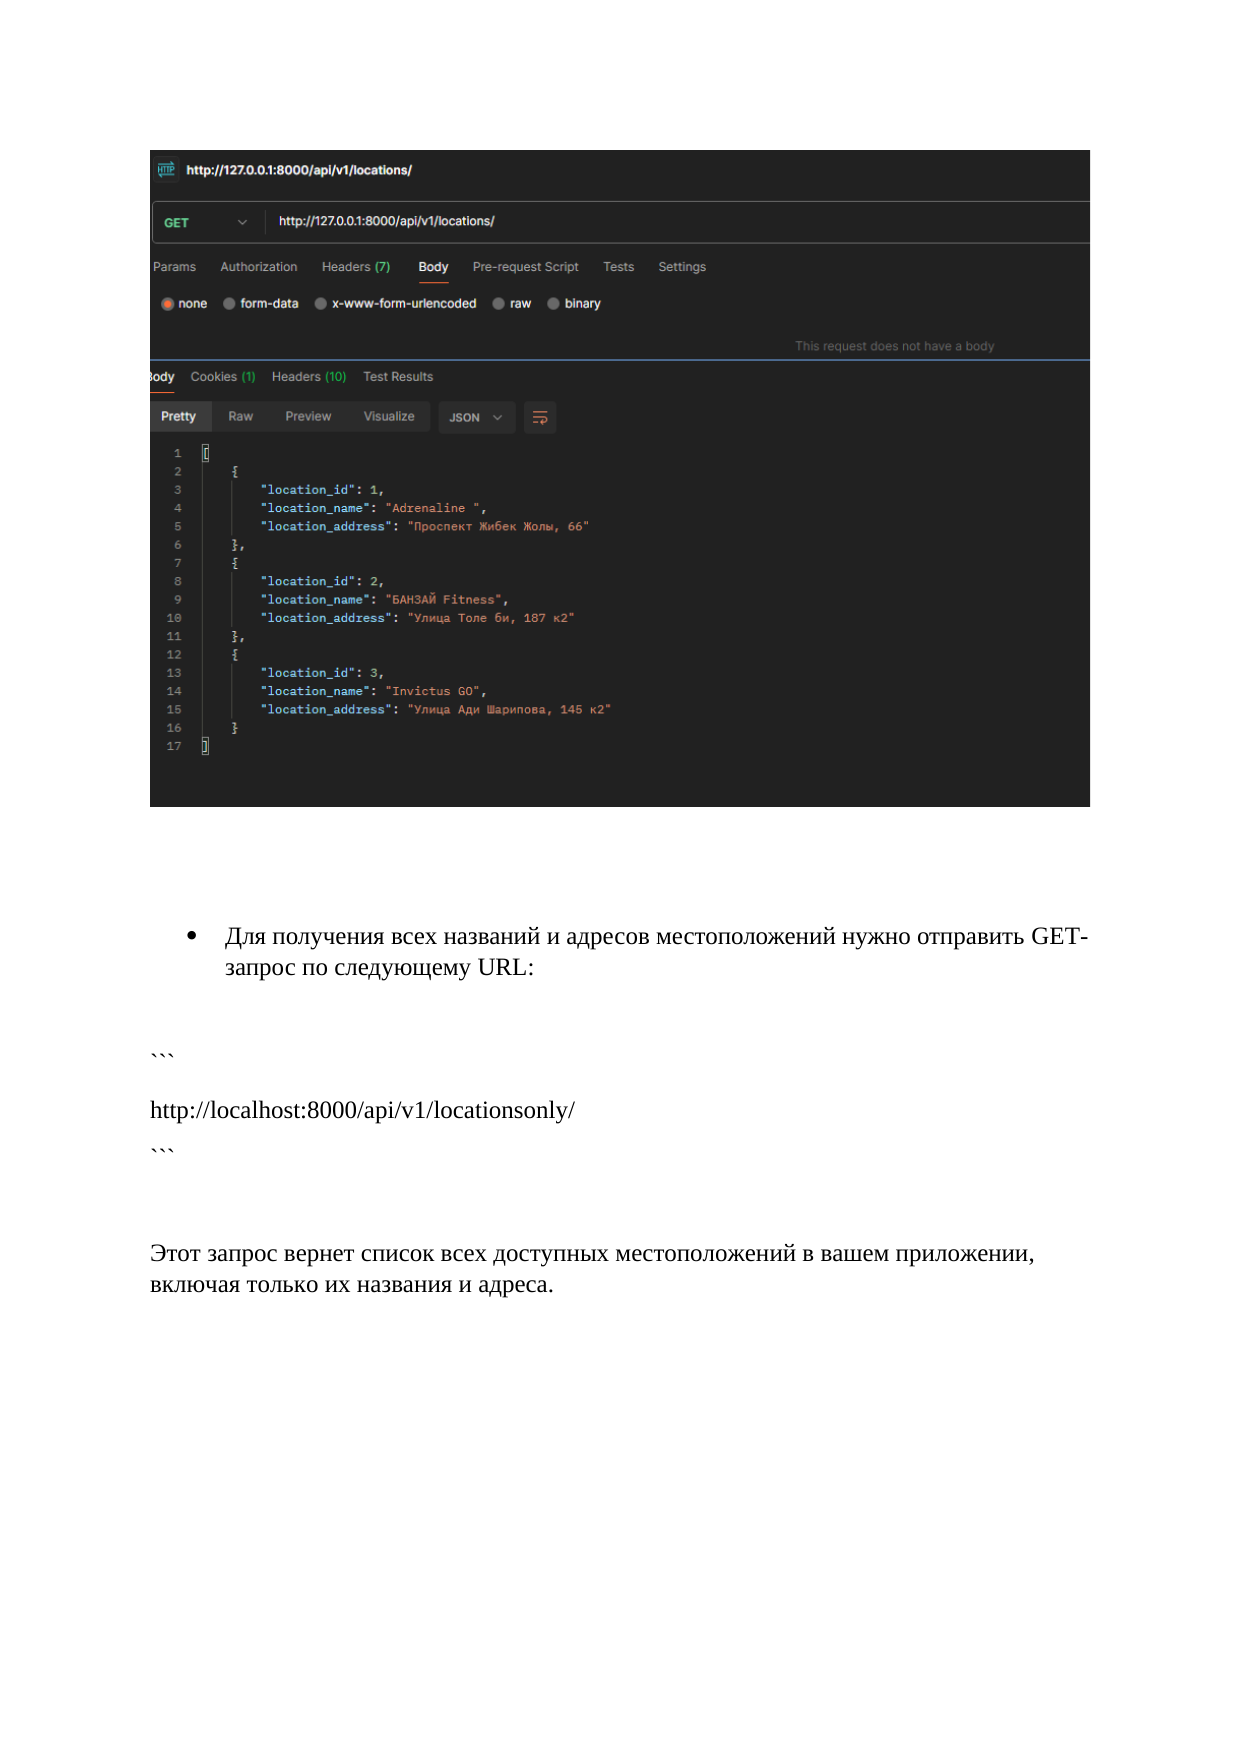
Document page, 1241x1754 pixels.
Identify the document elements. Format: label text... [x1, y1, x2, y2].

list Для получения всех названий и адресов местоположений нужно отправить GET-запрос по следующему URL: [187, 921, 1090, 981]
text http://localhost:8000/api/v1/locationsonly/ [150, 1095, 1090, 1124]
picture [150, 150, 1091, 807]
text Этот запрос вернет список всех доступных местоположений в вашем приложении, включая только их названия и адреса. [150, 1238, 1090, 1298]
text ``` [150, 1048, 1090, 1076]
text ``` [150, 1143, 1090, 1172]
